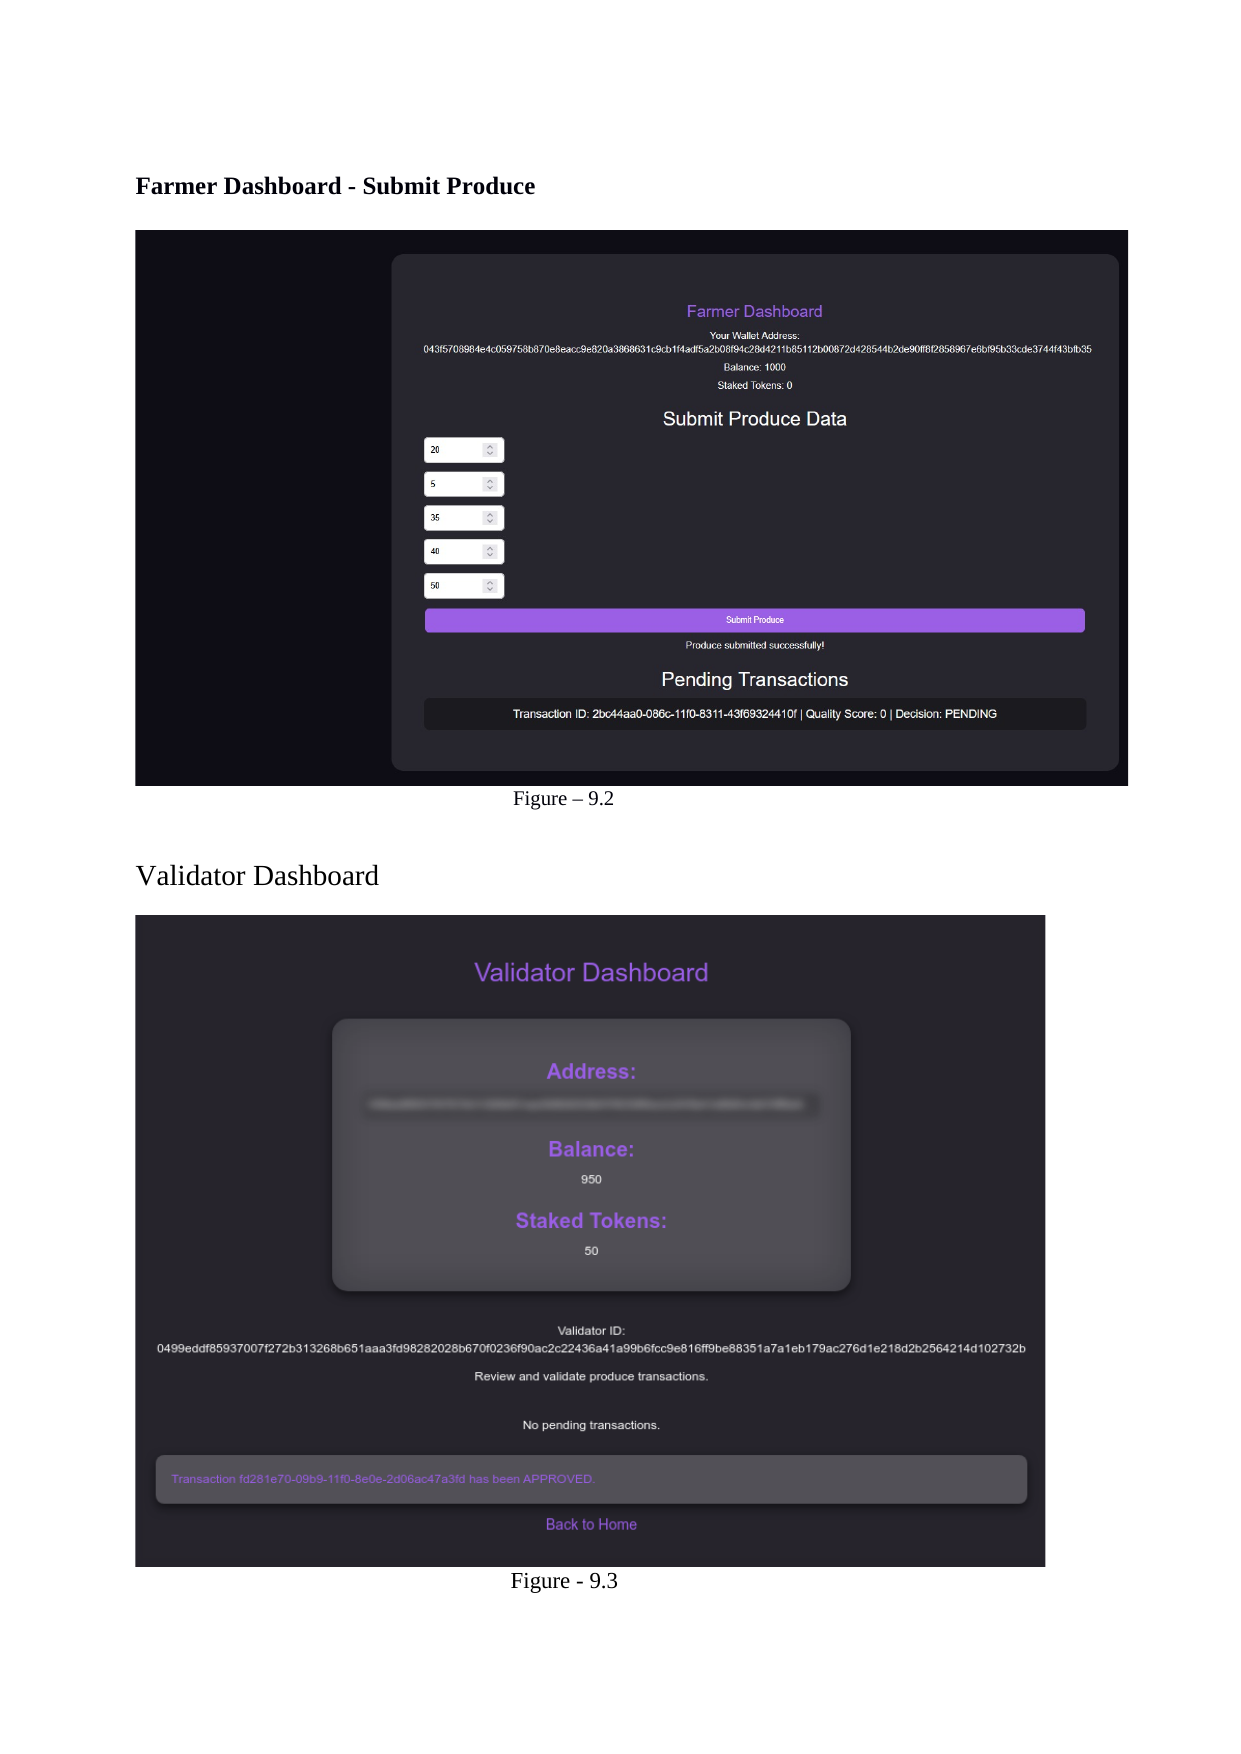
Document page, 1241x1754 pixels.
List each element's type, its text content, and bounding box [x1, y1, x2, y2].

picture [135, 915, 1046, 1567]
text Figure - 9.3 [435, 1567, 1128, 1593]
picture [135, 230, 1129, 786]
text Validator Dashboard [135, 858, 1128, 891]
text Farmer Dashboard - Submit Produce [135, 171, 1128, 200]
text Figure – 9.2 [186, 786, 941, 810]
